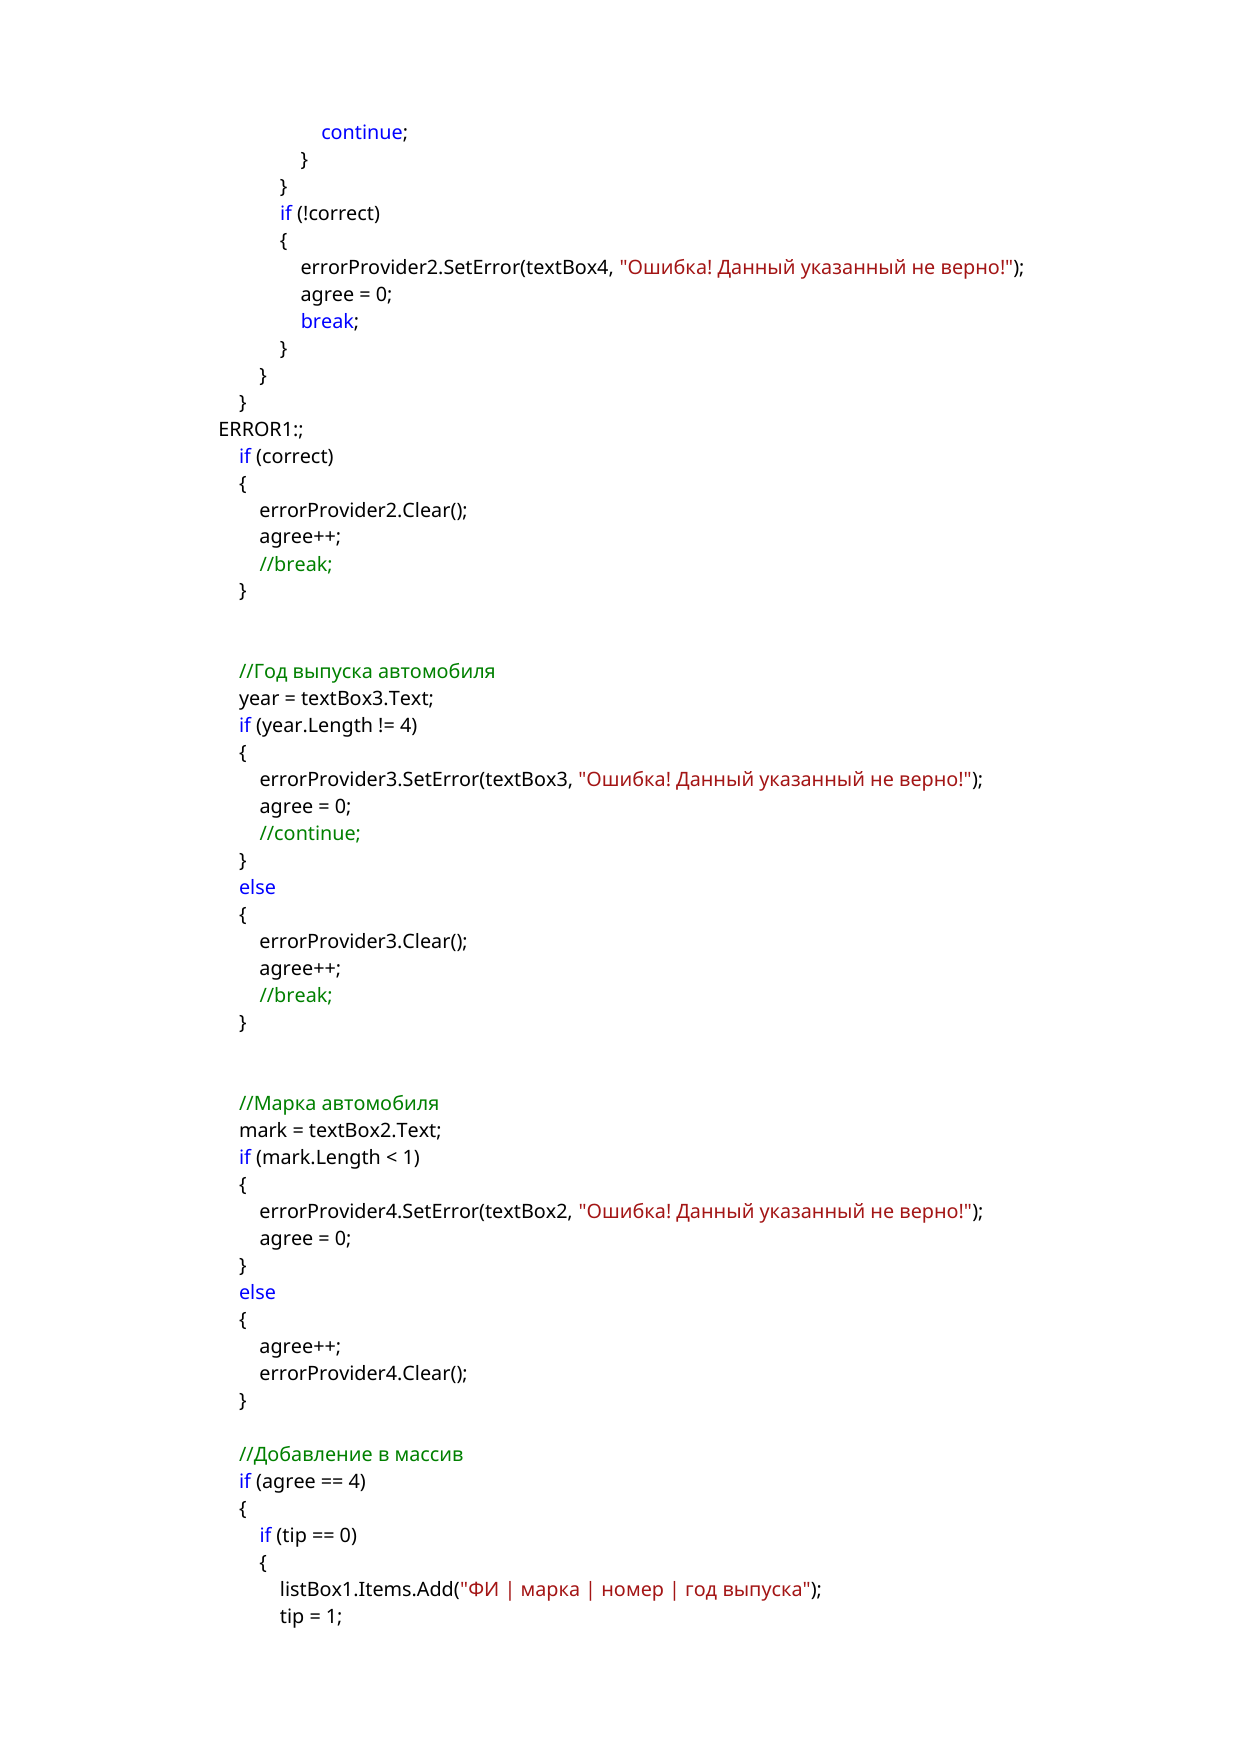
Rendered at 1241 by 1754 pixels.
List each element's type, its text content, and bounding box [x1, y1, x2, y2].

text { [177, 226, 1152, 253]
text { [177, 739, 1152, 766]
text agree = 0; [177, 1224, 1152, 1251]
text if (mark.Length < 1) [177, 1143, 1152, 1170]
text } [177, 334, 1152, 361]
text } [177, 172, 1152, 199]
text agree = 0; [177, 280, 1152, 307]
text } [177, 1008, 1152, 1035]
text errorProvider4.Clear(); [177, 1359, 1152, 1386]
text errorProvider2.SetError(textBox4, "Ошибка! Данный указанный не верно!"); [177, 253, 1152, 280]
text mark = textBox2.Text; [177, 1116, 1152, 1143]
text } [177, 577, 1152, 604]
text agree = 0; [177, 793, 1152, 819]
text //Добавление в массив [177, 1440, 1152, 1467]
text } [177, 847, 1152, 873]
text } [177, 388, 1152, 415]
text //break; [177, 550, 1152, 577]
text listBox1.Items.Add("ФИ | марка | номер | год выпуска"); [177, 1575, 1152, 1602]
text //break; [177, 981, 1152, 1008]
text //Марка автомобиля [177, 1089, 1152, 1116]
text if (tip == 0) [177, 1521, 1152, 1548]
text { [177, 1170, 1152, 1197]
text agree++; [177, 523, 1152, 550]
text } [177, 1251, 1152, 1278]
text tip = 1; [177, 1602, 1152, 1629]
text errorProvider4.SetError(textBox2, "Ошибка! Данный указанный не верно!"); [177, 1197, 1152, 1224]
text break; [177, 307, 1152, 334]
text //continue; [177, 819, 1152, 847]
text { [177, 1494, 1152, 1521]
text continue; [177, 118, 1152, 145]
text errorProvider3.Clear(); [177, 927, 1152, 954]
text { [177, 1305, 1152, 1332]
text { [177, 1548, 1152, 1575]
text if (year.Length != 4) [177, 712, 1152, 739]
text else [177, 1278, 1152, 1305]
text { [177, 469, 1152, 496]
text if (correct) [177, 442, 1152, 469]
text if (!correct) [177, 199, 1152, 226]
text year = textBox3.Text; [177, 685, 1152, 712]
text errorProvider3.SetError(textBox3, "Ошибка! Данный указанный не верно!"); [177, 766, 1152, 793]
text agree++; [177, 1332, 1152, 1359]
text } [177, 1386, 1152, 1413]
text { [177, 901, 1152, 927]
text agree++; [177, 954, 1152, 981]
text errorProvider2.Clear(); [177, 496, 1152, 523]
text //Год выпуска автомобиля [177, 658, 1152, 685]
text else [177, 873, 1152, 901]
text if (agree == 4) [177, 1467, 1152, 1494]
text } [177, 145, 1152, 172]
text } [177, 361, 1152, 388]
text ERROR1:; [177, 415, 1152, 442]
